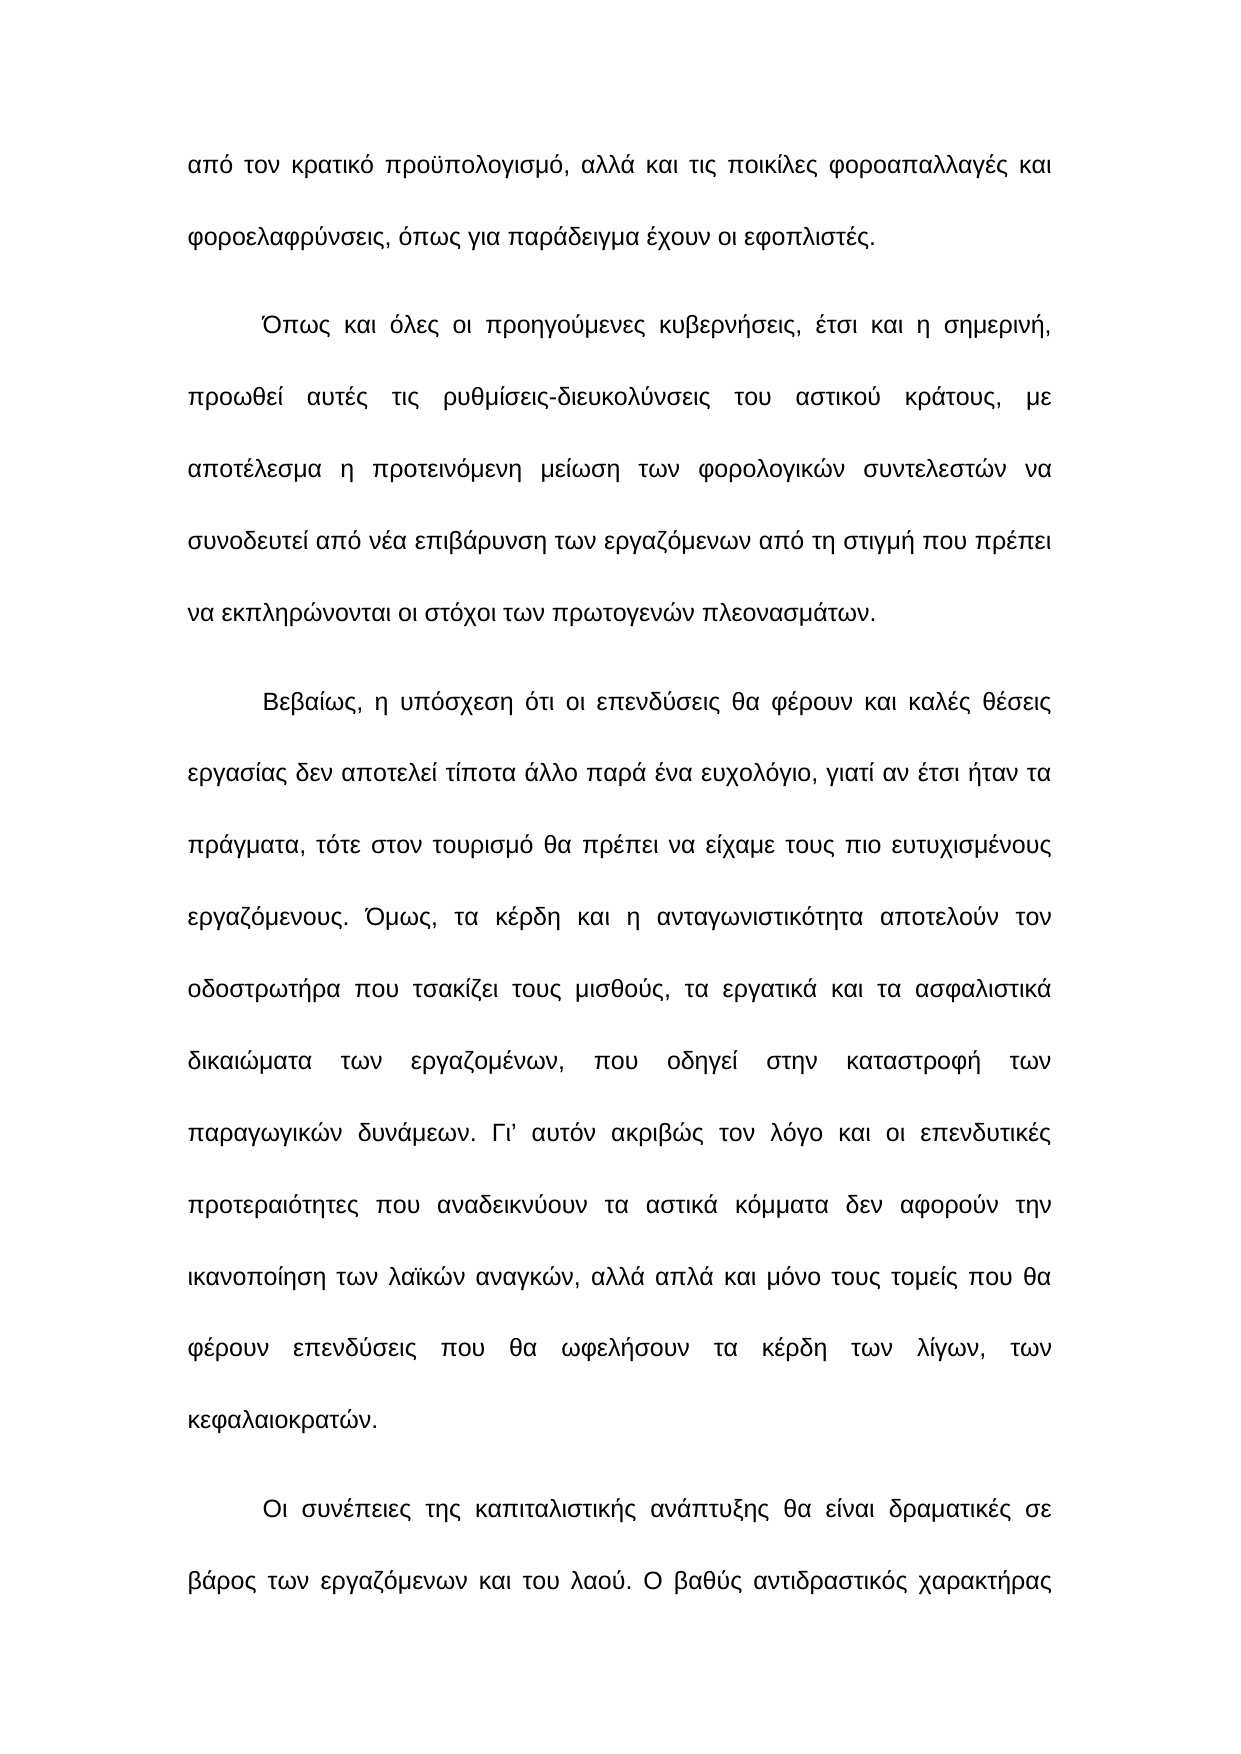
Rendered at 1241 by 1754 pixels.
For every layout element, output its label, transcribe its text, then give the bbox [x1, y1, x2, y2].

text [187, 1494, 1053, 1594]
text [187, 150, 1053, 251]
text Όπως και όλες οι προηγούμενες κυβερνήσεις, έτσι και η σημερινή, προωθεί αυτές τις ρυθμίσεις-διευκολύνσεις του αστικού κράτους, με αποτέλεσμα η προτεινόμενη μείωση των φορολογικών συντελεστών να συνοδευτεί από νέα επιβάρυνση των εργαζόμενων από τη στιγμή που πρέπει να εκπληρώνονται οι στόχοι των πρωτογενών πλεονασμάτων. [187, 310, 1053, 627]
text Βεβαίως, η υπόσχεση ότι οι επενδύσεις θα φέρουν και καλές θέσεις εργασίας δεν αποτελεί τίποτα άλλο παρά ένα ευχολόγιο, γιατί αν έτσι ήταν τα πράγματα, τότε στον τουρισμό θα πρέπει να είχαμε τους πιο ευτυχισμένους εργαζόμενους. Όμως, τα κέρδη και η ανταγωνιστικότητα αποτελούν τον οδοστρωτήρα που τσακίζει τους μισθούς, τα εργατικά και τα ασφαλιστικά δικαιώματα των εργαζομένων, που οδηγεί στην καταστροφή των παραγωγικών δυνάμεων. Γι’ αυτόν ακριβώς τον λόγο και οι επενδυτικές προτεραιότητες που αναδεικνύουν τα αστικά κόμματα δεν αφορούν την ικανοποίηση των λαϊκών αναγκών, αλλά απλά και μόνο τους τομείς που θα φέρουν επενδύσεις που θα ωφελήσουν τα κέρδη των λίγων, των κεφαλαιοκρατών. [187, 686, 1053, 1434]
